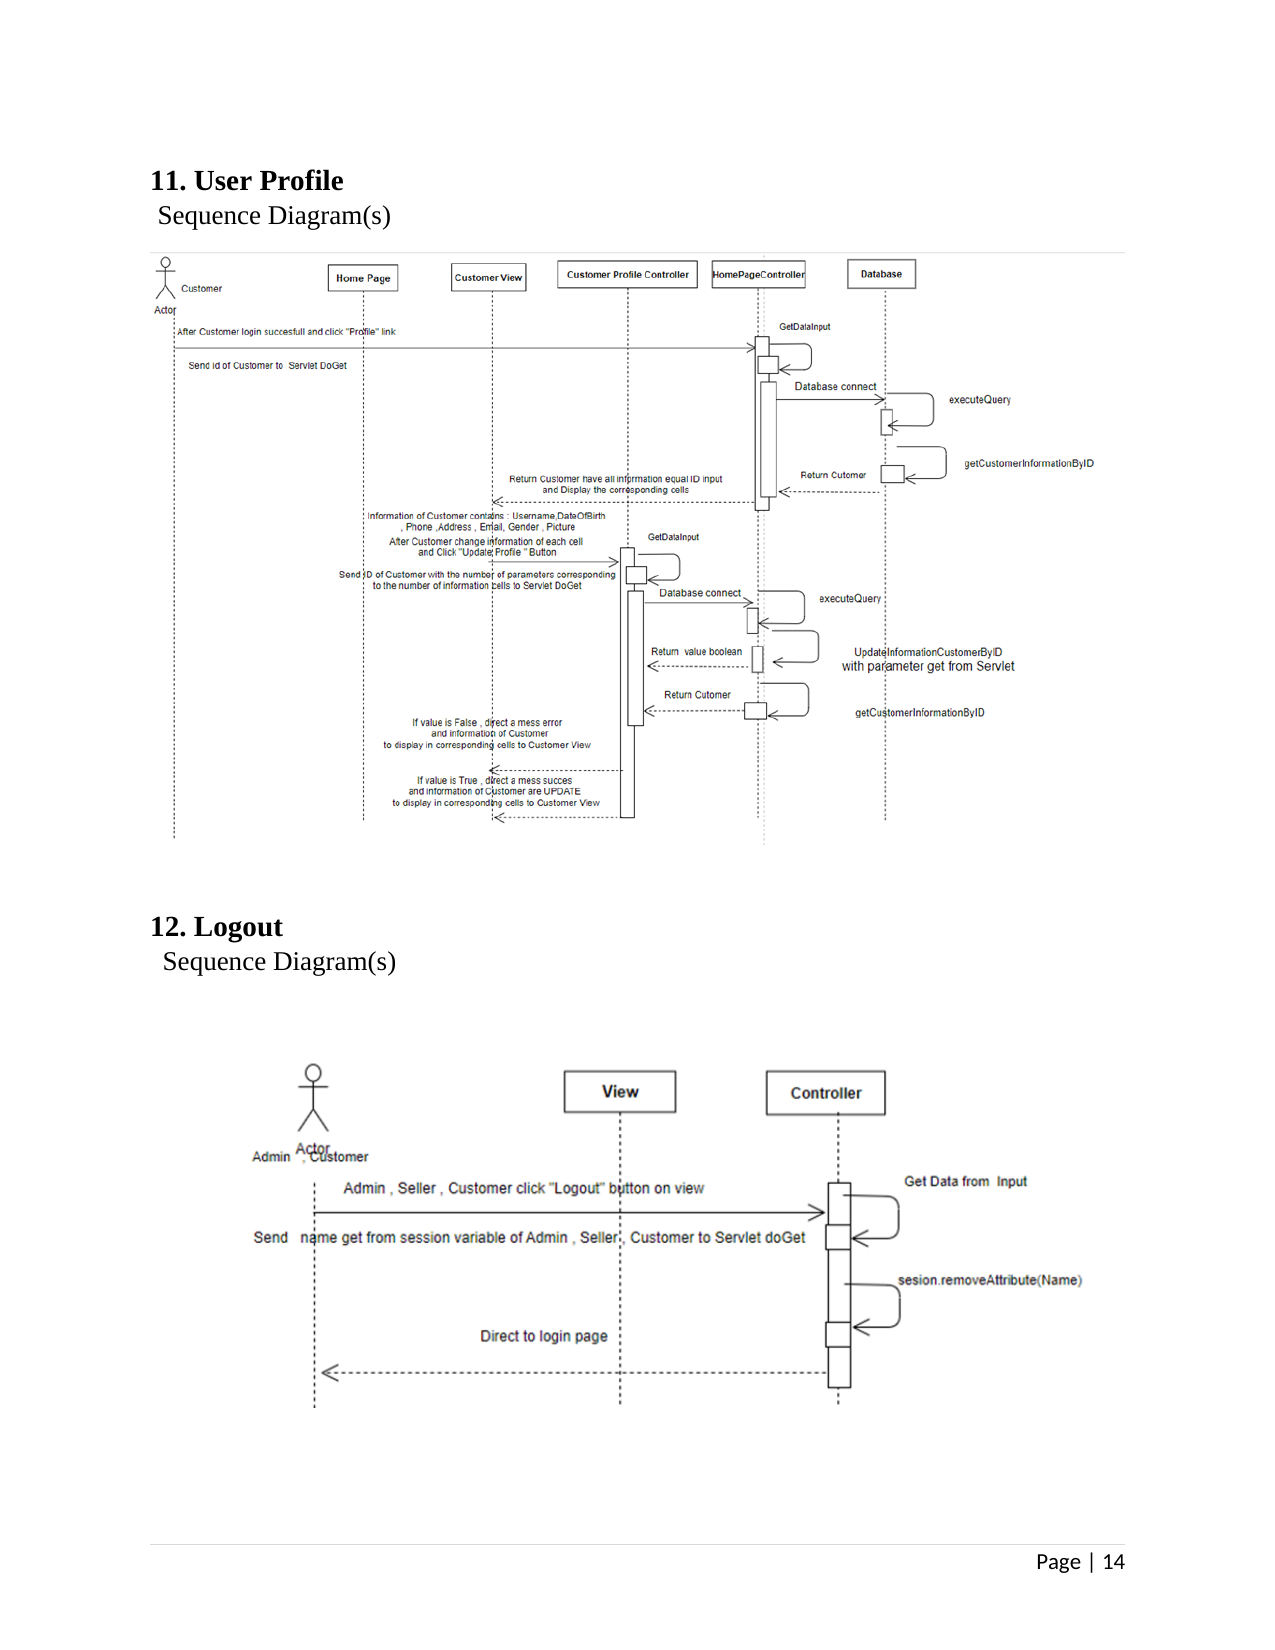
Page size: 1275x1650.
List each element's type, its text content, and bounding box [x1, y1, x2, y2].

text Sequence Diagram(s) [150, 945, 1125, 976]
picture [150, 995, 1125, 1408]
text Sequence Diagram(s) [150, 199, 1125, 230]
subtitle 11. User Profile [150, 163, 1125, 196]
picture [150, 249, 1125, 845]
subtitle 12. Logout [150, 909, 1125, 942]
